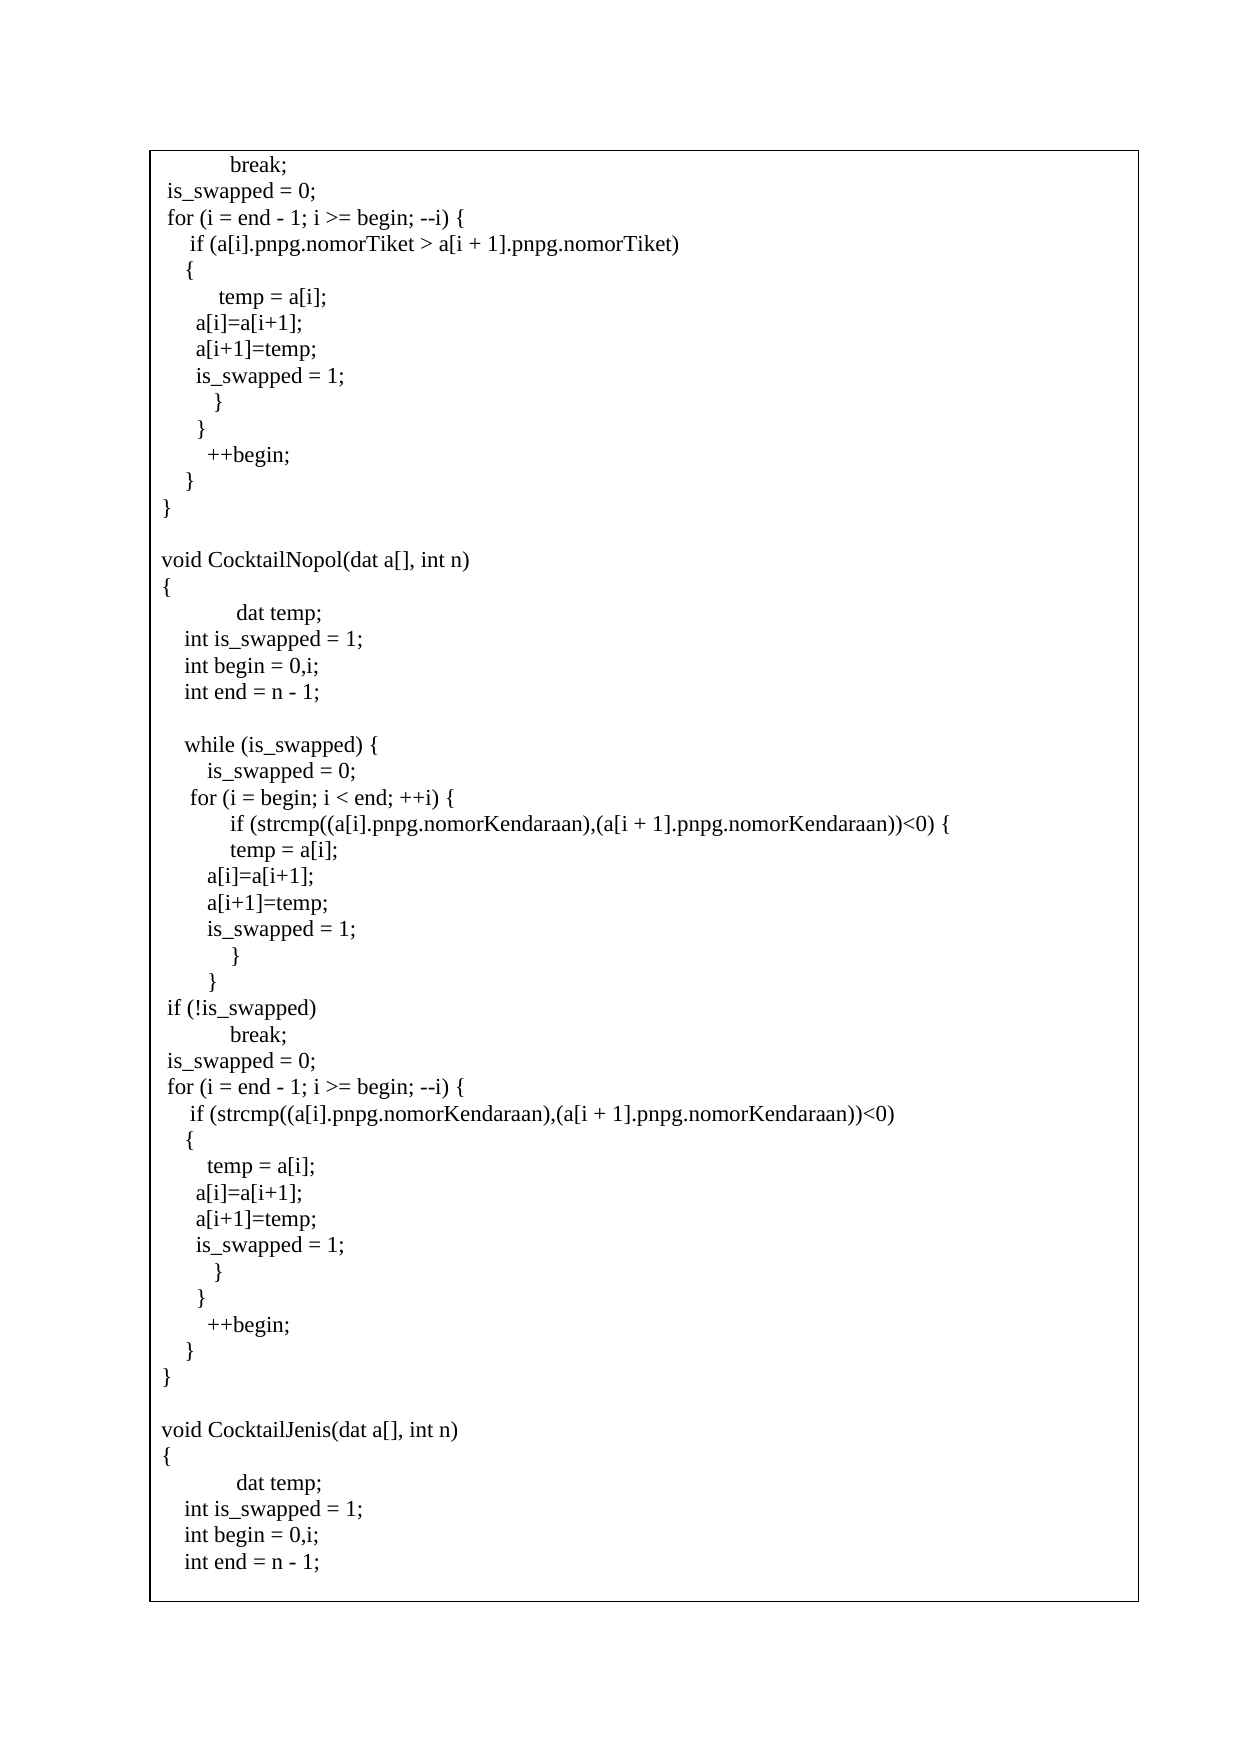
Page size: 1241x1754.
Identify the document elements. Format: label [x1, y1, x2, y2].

table_header [151, 151, 1138, 1601]
